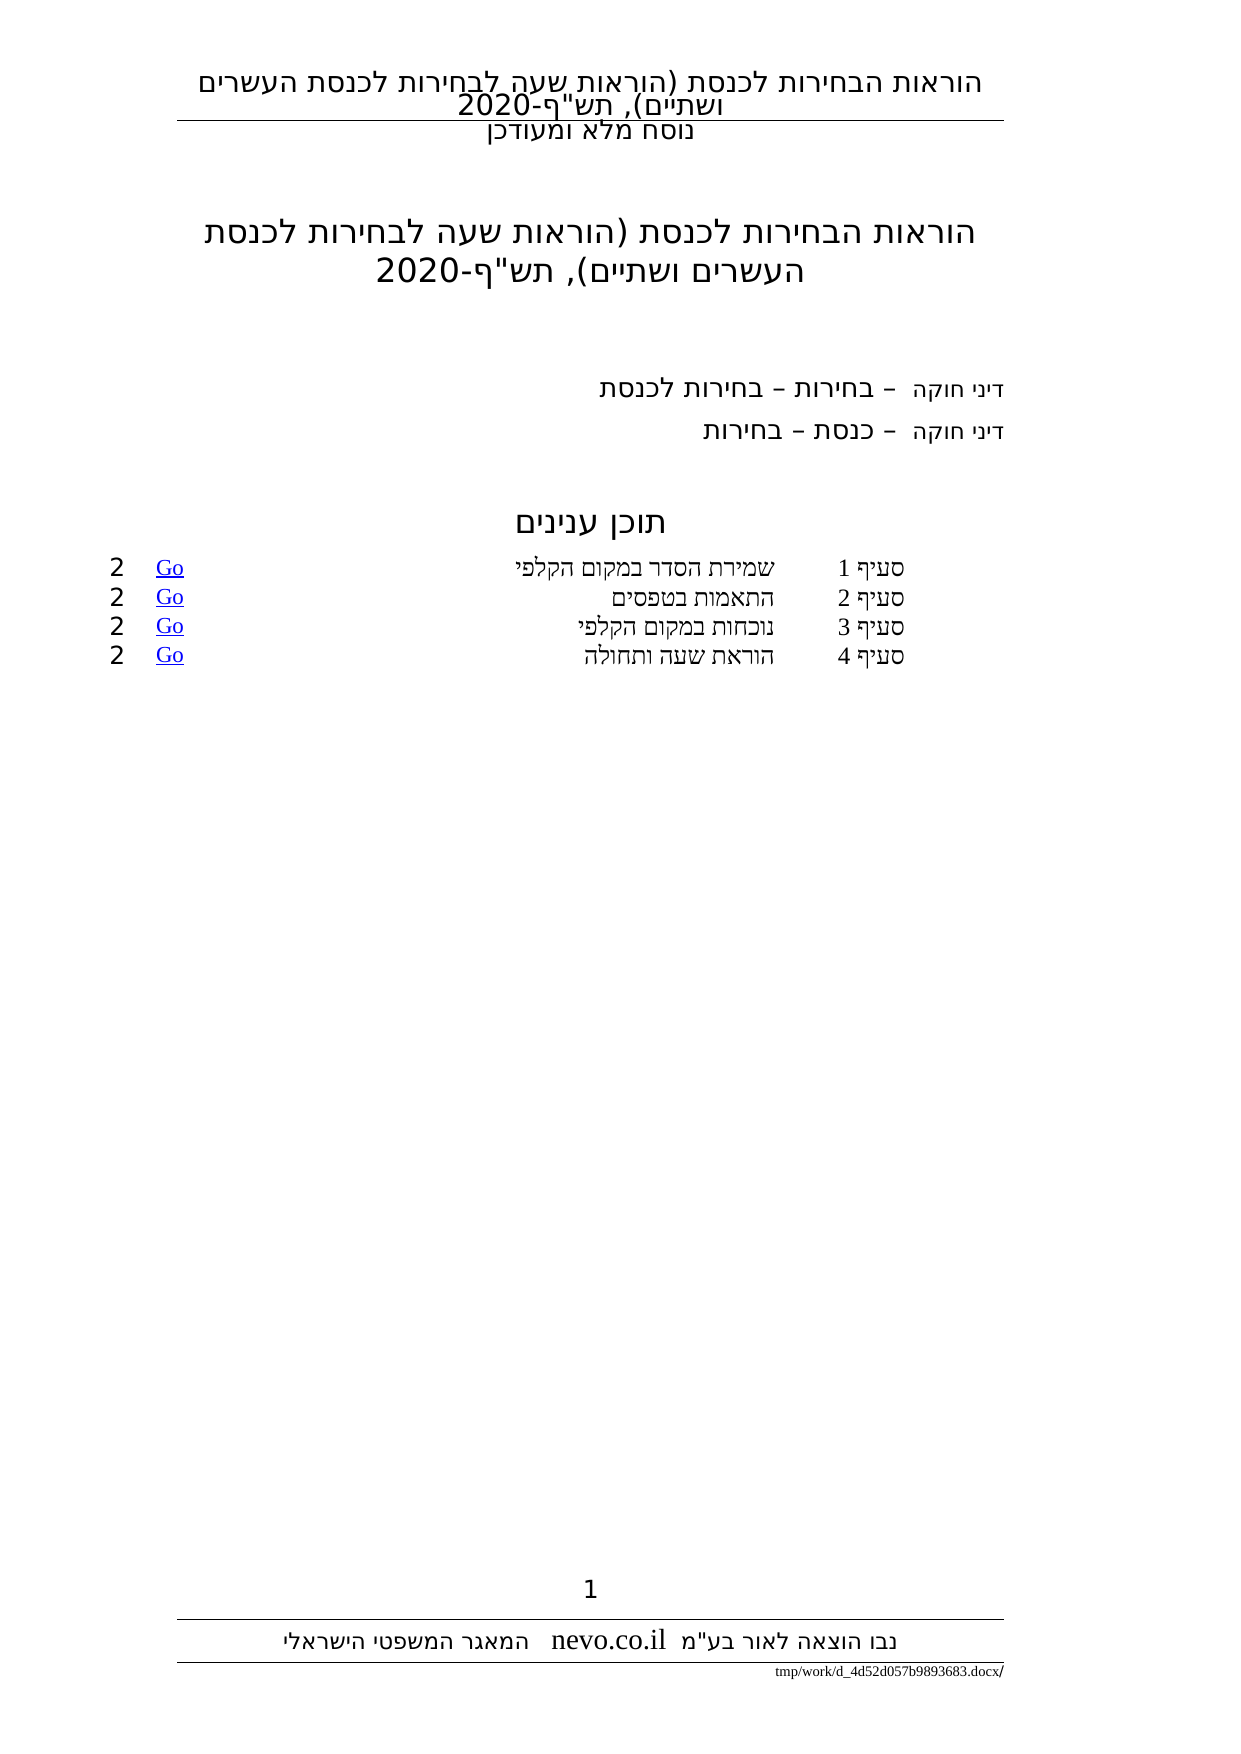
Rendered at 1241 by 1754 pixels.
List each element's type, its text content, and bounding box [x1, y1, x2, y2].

table_cell נוכחות במקום הקלפי [195, 612, 786, 641]
table_cell 2 [48, 612, 136, 641]
table_header סעיף 1 [786, 554, 916, 583]
text תוכן ענינים [177, 502, 1004, 541]
text דיני חוקה – בחירות – בחירות לכנסת [59, 373, 1004, 404]
table_header 2 [48, 554, 136, 583]
text הוראות הבחירות לכנסת (הוראות שעה לבחירות לכנסת העשרים ושתיים), תש"ף-2020 [177, 212, 1004, 290]
table_cell סעיף 3 [786, 612, 916, 641]
table_cell 2 [48, 641, 136, 670]
table_header Go [136, 554, 195, 583]
table_cell Go [136, 583, 195, 612]
table_cell Go [136, 641, 195, 670]
table_cell הוראת שעה ותחולה [195, 641, 786, 670]
text דיני חוקה – כנסת – בחירות [59, 414, 1004, 446]
table_header שמירת הסדר במקום הקלפי [195, 554, 786, 583]
table_cell התאמות בטפסים [195, 583, 786, 612]
table_cell סעיף 2 [786, 583, 916, 612]
table_cell סעיף 4 [786, 641, 916, 670]
table_cell 2 [48, 583, 136, 612]
table_cell Go [136, 612, 195, 641]
